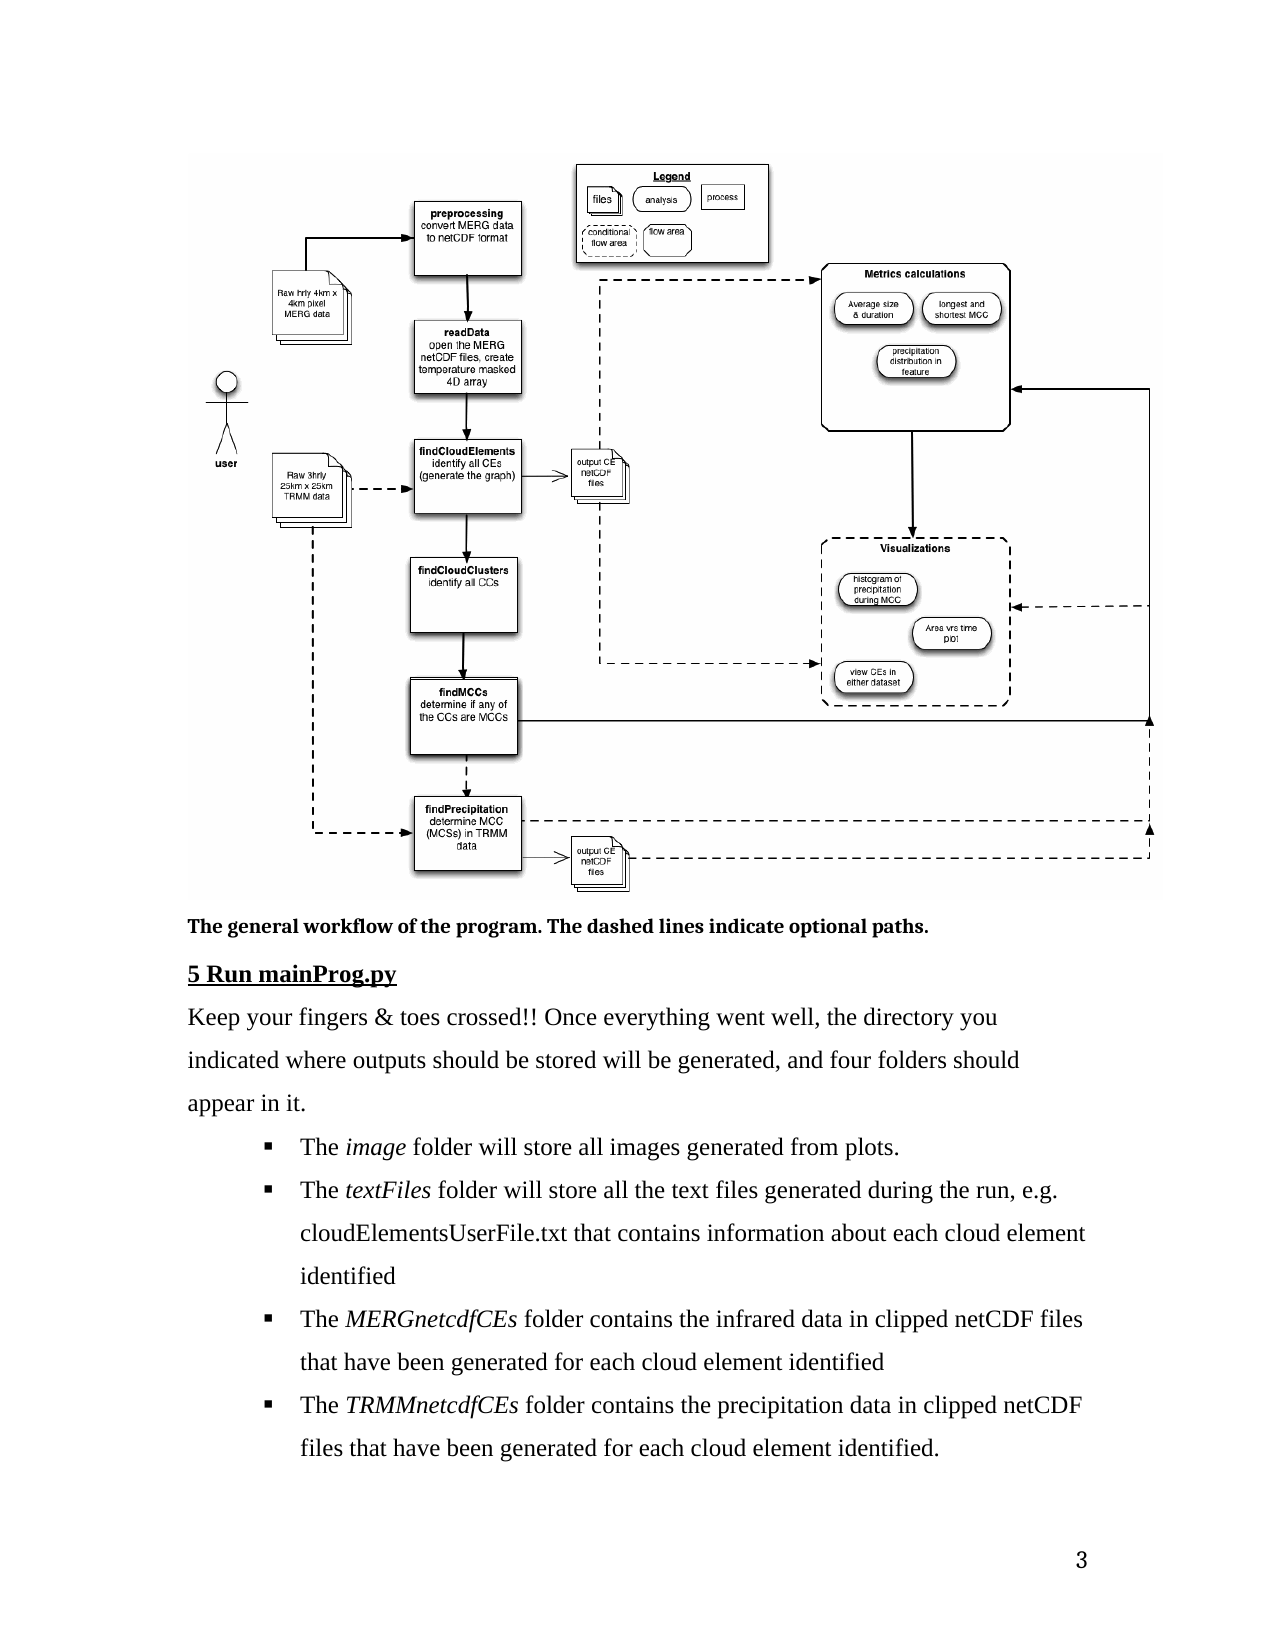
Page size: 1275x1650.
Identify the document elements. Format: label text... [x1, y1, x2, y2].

picture [187, 150, 1164, 900]
list The MERGnetcdfCEs folder contains the infrared data in clipped netCDF files that have been generated for each cloud element identified [262, 1304, 1087, 1376]
text The general workflow of the program. The dashed lines indicate optional paths. [187, 914, 1087, 938]
list The textFiles folder will store all the text files generated during the run, e.g. cloudElementsUserFile.txt that contains information about each cloud element identified [262, 1175, 1087, 1290]
text 5 Run mainProg.py [187, 959, 1087, 988]
list The TRMMnetcdfCEs folder contains the precipitation data in clipped netCDF files that have been generated for each cloud element identified. [262, 1390, 1087, 1462]
text Keep your fingers & toes crossed!! Once everything went well, the directory you indicated where outputs should be stored will be generated, and four folders should appear in it. [187, 1002, 1087, 1117]
list The image folder will store all images generated from plots. [262, 1132, 1087, 1160]
